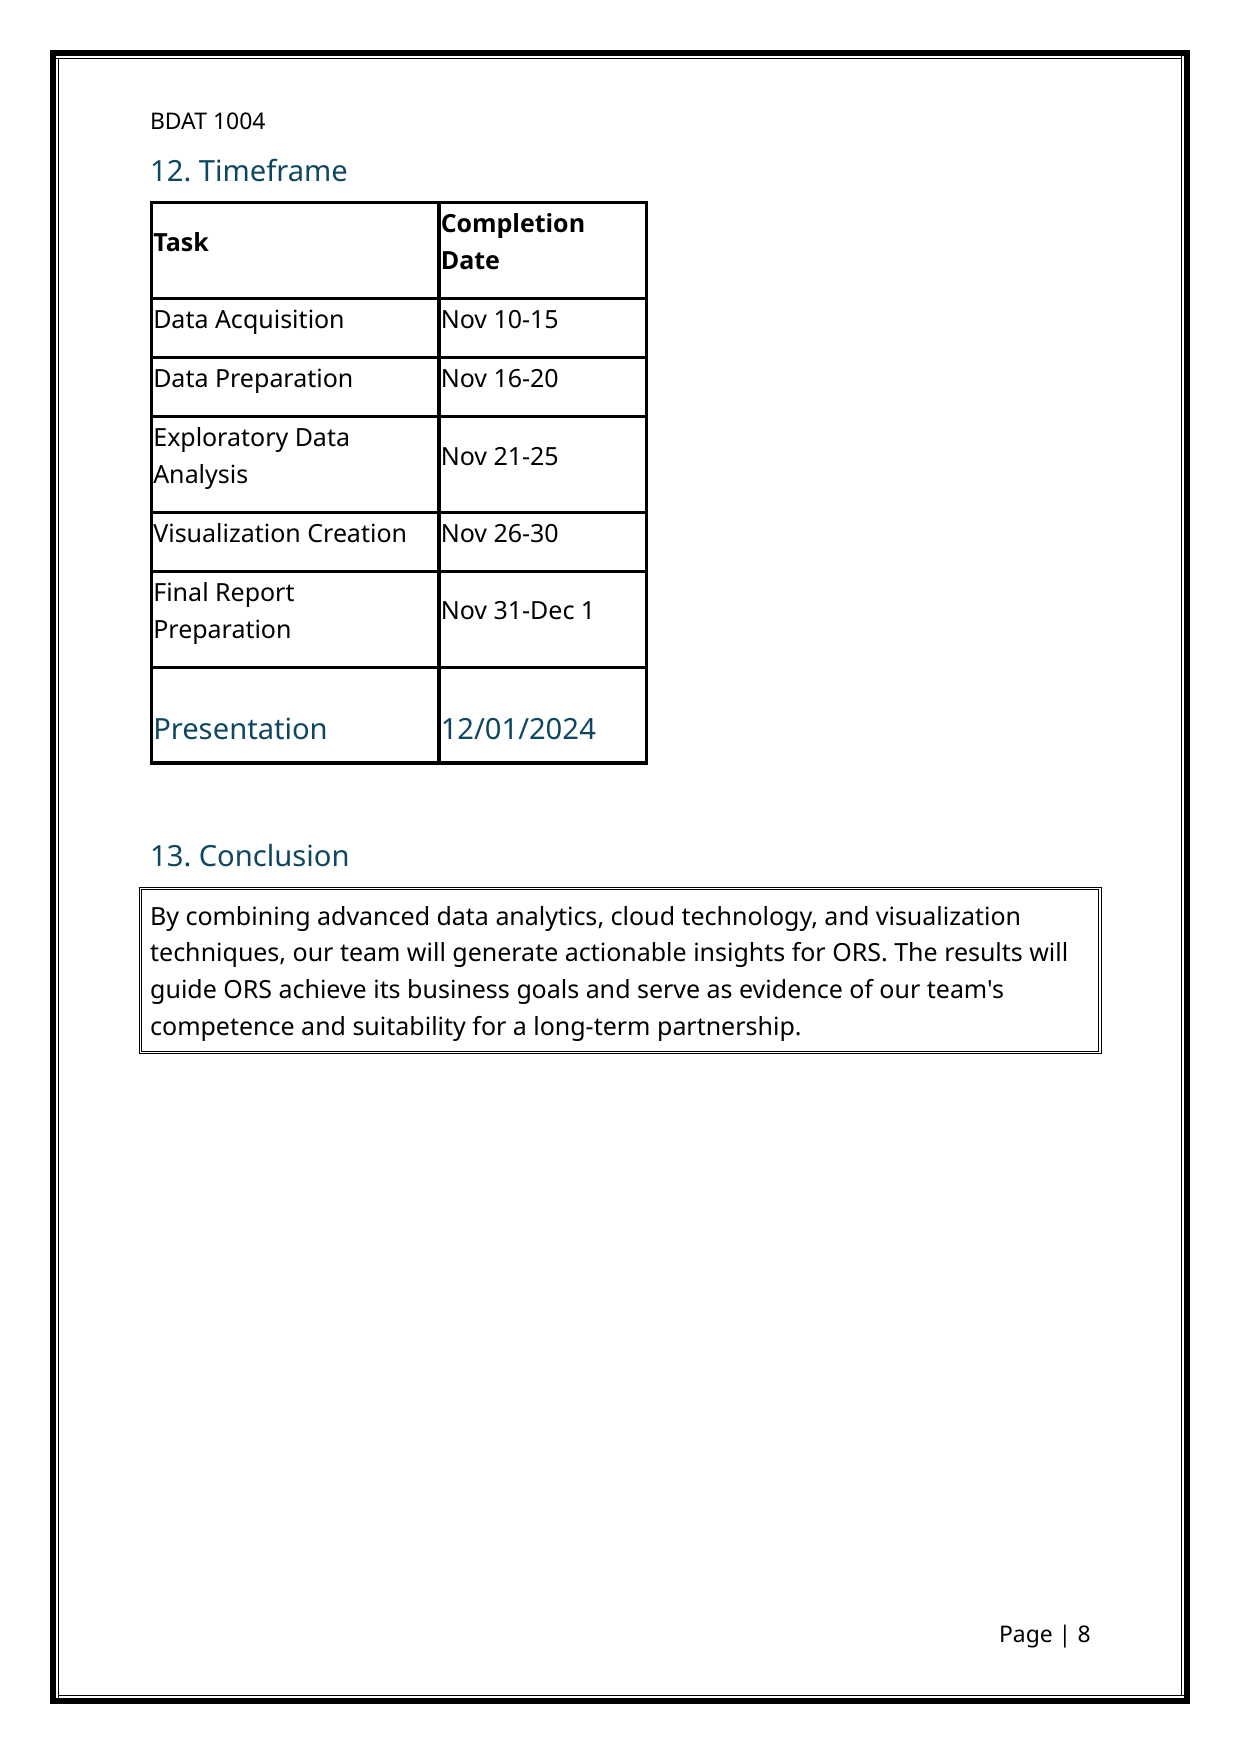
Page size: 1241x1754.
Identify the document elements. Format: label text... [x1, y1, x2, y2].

subtitle 12. Timeframe [150, 150, 1090, 190]
table_cell Nov 10-15 [441, 300, 645, 356]
table_header Completion Date [441, 204, 645, 297]
text By combining advanced data analytics, cloud technology, and visualization techniques, our team will generate actionable insights for ORS. The results will guide ORS achieve its business goals and serve as evidence of our team's competence and suitability for a long-term partnership. [142, 890, 1098, 1051]
table_cell 12/01/2024 [441, 669, 645, 761]
table_cell Nov 21-25 [441, 418, 645, 511]
table_cell Visualization Creation [153, 514, 437, 570]
table_header Task [153, 204, 437, 297]
table_cell Nov 26-30 [441, 514, 645, 570]
table_cell Nov 16-20 [441, 359, 645, 415]
table_cell Nov 31-Dec 1 [441, 573, 645, 666]
table_cell Data Preparation [153, 359, 437, 415]
table_cell Exploratory Data Analysis [153, 418, 437, 511]
table_cell Presentation [153, 669, 437, 761]
table_cell Data Acquisition [153, 300, 437, 356]
subtitle 13. Conclusion [150, 836, 1090, 875]
table_cell Final Report Preparation [153, 573, 437, 666]
